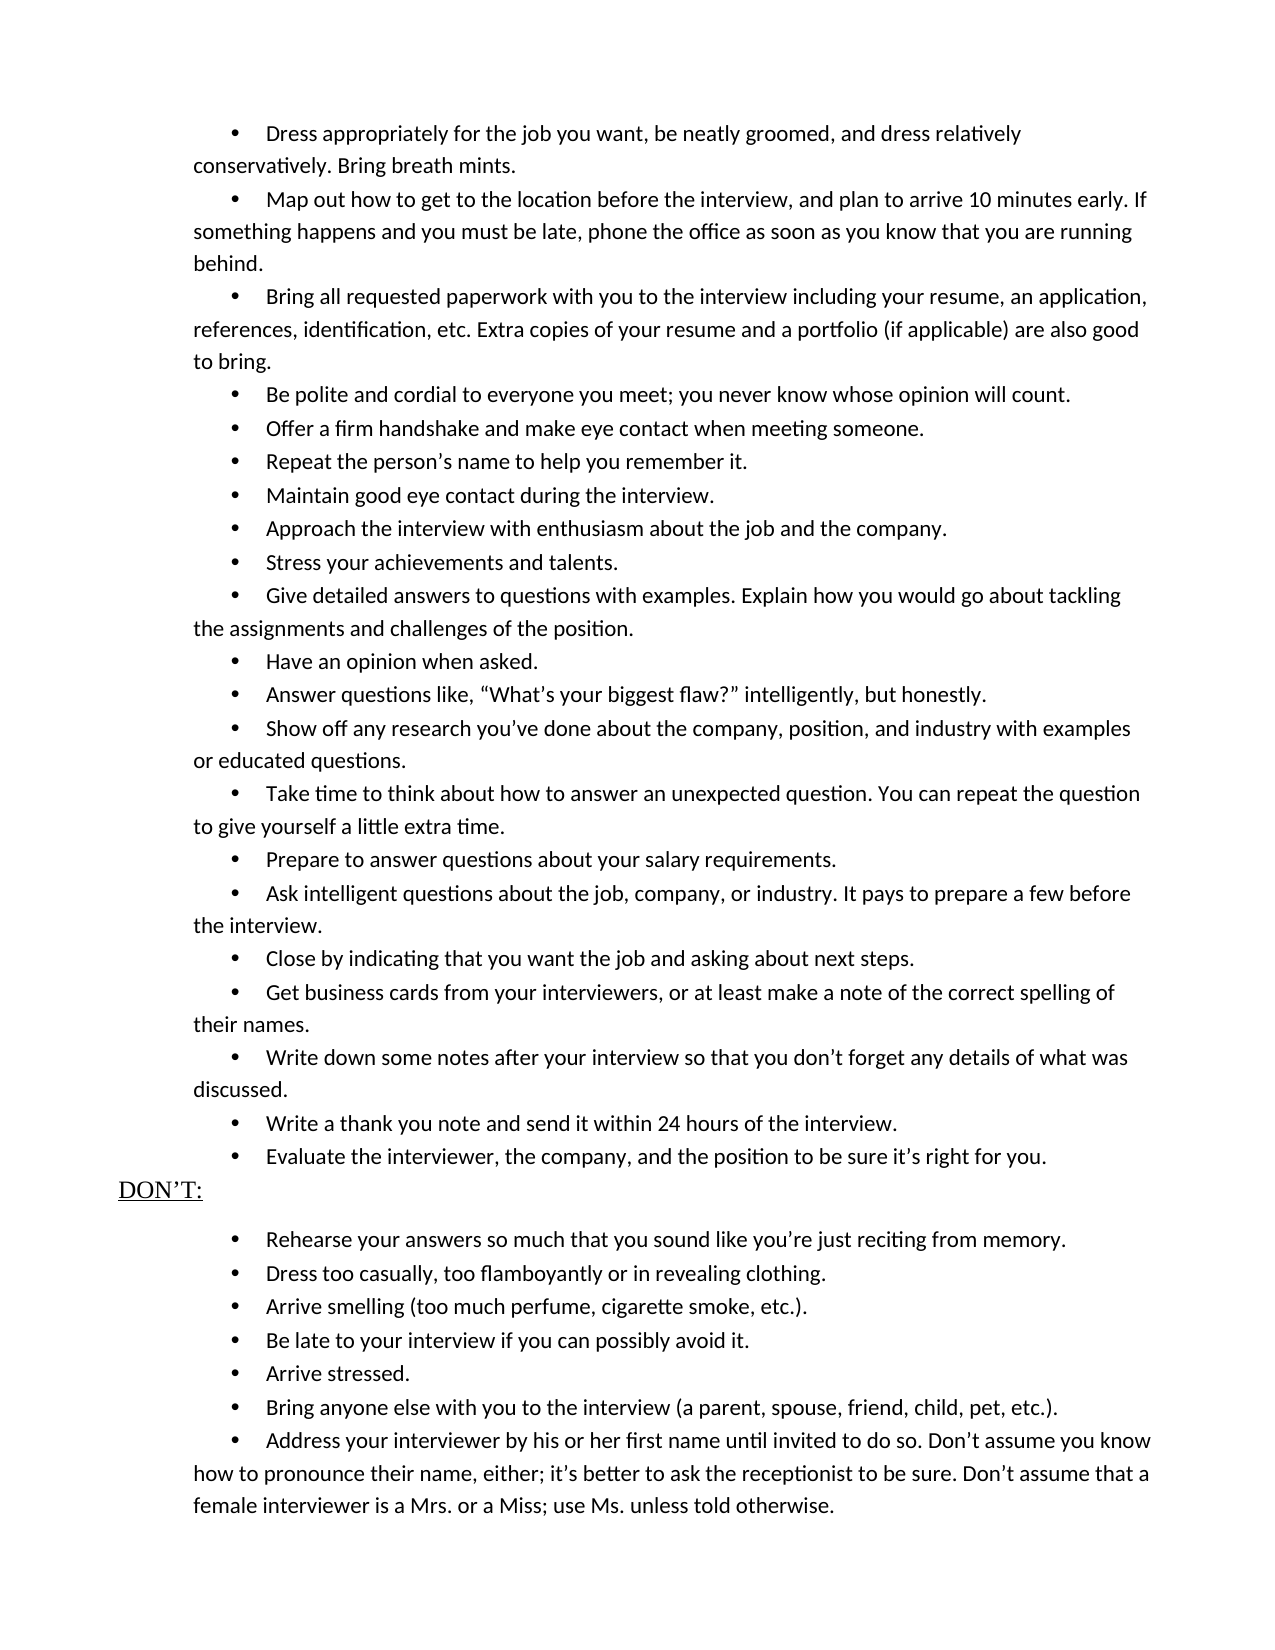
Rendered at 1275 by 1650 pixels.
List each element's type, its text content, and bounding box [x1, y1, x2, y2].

list Show off any research you’ve done about the company, position, and industry with examples or educated questions. [193, 713, 1157, 774]
list Approach the interview with enthusiasm about the job and the company. [193, 513, 1157, 542]
list Arrive smelling (too much perfume, cigarette smoke, etc.). [193, 1291, 1157, 1321]
list Bring anyone else with you to the interview (a parent, spouse, friend, child, pet, etc.). [193, 1392, 1157, 1421]
list Map out how to get to the location before the interview, and plan to arrive 10 minutes early. If something happens and you must be late, phone the office as soon as you know that you are running behind. [193, 184, 1157, 277]
list Take time to think about how to answer an unexpected question. You can repeat the question to give yourself a little extra time. [193, 778, 1157, 840]
list Address your interviewer by his or her first name until invited to do so. Don’t assume you know how to pronounce their name, either; it’s better to ask the receptionist to be sure. Don’t assume that a female interviewer is a Mrs. or a Miss; use Ms. unless told otherwise. [193, 1426, 1157, 1519]
list Repeat the person’s name to help you remember it. [193, 446, 1157, 475]
list Have an opinion when asked. [193, 646, 1157, 675]
list Write down some notes after your interview so that you don’t forget any details of what was discussed. [193, 1042, 1157, 1103]
list Maintain good eye contact during the interview. [193, 480, 1157, 509]
list Prepare to answer questions about your salary requirements. [193, 844, 1157, 873]
list Dress appropriately for the job you want, be neatly groomed, and dress relatively conservatively. Bring breath mints. [193, 118, 1157, 179]
list Close by indicating that you want the job and asking about next steps. [193, 943, 1157, 972]
list Bring all requested paperwork with you to the interview including your resume, an application, references, identification, etc. Extra copies of your resume and a portfolio (if applicable) are also good to bring. [193, 281, 1157, 375]
text DON’T: [118, 1175, 1157, 1203]
list Rehearse your answers so much that you sound like you’re just reciting from memory. [193, 1224, 1157, 1253]
list Ask intelligent questions about the job, company, or industry. It pays to prepare a few before the interview. [193, 877, 1157, 939]
list Give detailed answers to questions with examples. Explain how you would go about tackling the assignments and challenges of the position. [193, 580, 1157, 642]
list Offer a firm handshake and make eye contact when meeting someone. [193, 413, 1157, 442]
list Stress your achievements and talents. [193, 547, 1157, 576]
list Dress too casually, too flamboyantly or in revealing clothing. [193, 1258, 1157, 1287]
list Be polite and cordial to everyone you meet; you never know whose opinion will count. [193, 379, 1157, 408]
list Write a thank you note and send it within 24 hours of the interview. [193, 1108, 1157, 1137]
list Answer questions like, “What’s your biggest flaw?” intelligently, but honestly. [193, 679, 1157, 708]
list Arrive stressed. [193, 1358, 1157, 1388]
list Get business cards from your interviewers, or at least make a note of the correct spelling of their names. [193, 977, 1157, 1038]
list Be late to your interview if you can possibly avoid it. [193, 1325, 1157, 1354]
list Evaluate the interviewer, the company, and the position to be sure it’s right for you. [193, 1141, 1157, 1170]
